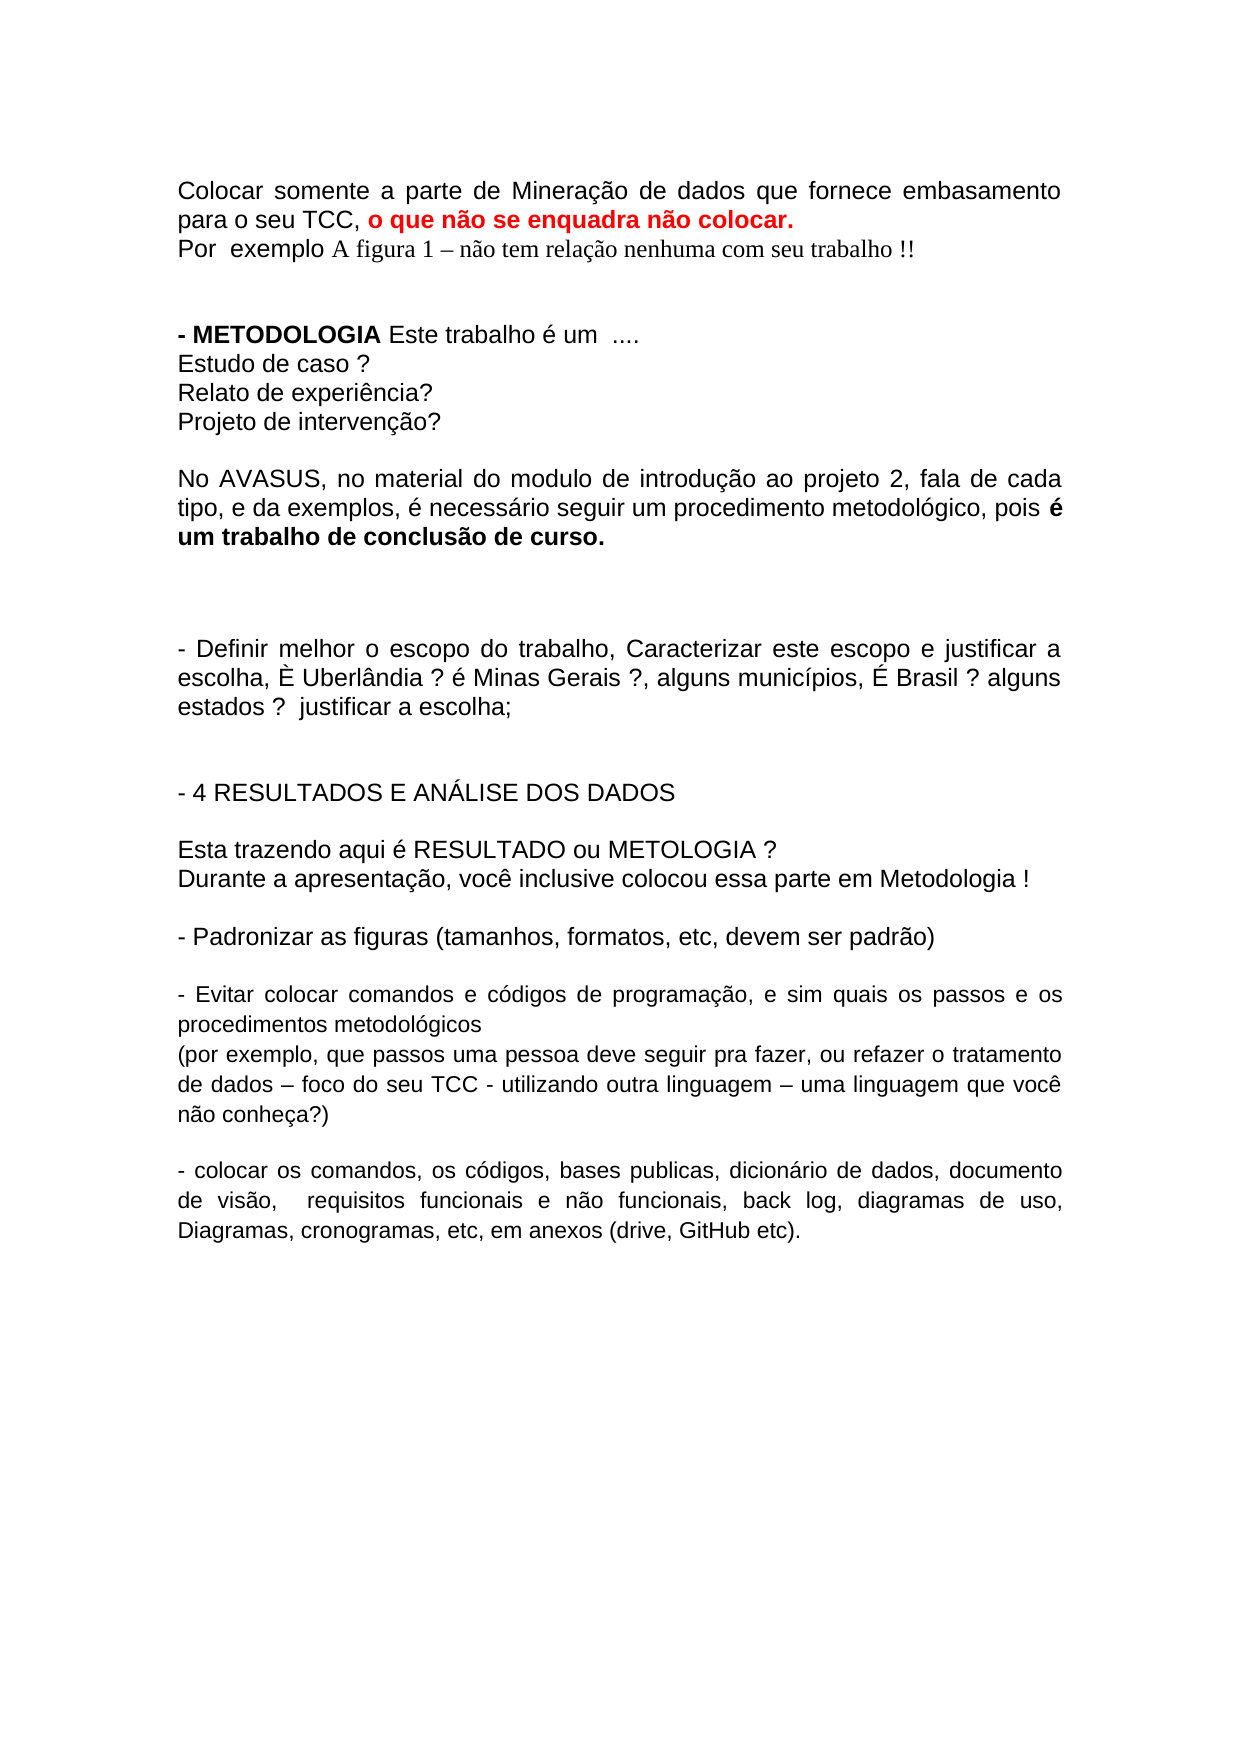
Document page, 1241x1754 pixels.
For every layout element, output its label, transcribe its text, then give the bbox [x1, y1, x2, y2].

text Projeto de intervenção? [177, 406, 1063, 435]
text No AVASUS, no material do modulo de introdução ao projeto 2, fala de cada tipo, e da exemplos, é necessário seguir um procedimento metodológico, pois é um trabalho de conclusão de curso. [177, 464, 1063, 550]
text - Evitar colocar comandos e códigos de programação, e sim quais os passos e os procedimentos metodológicos [177, 981, 1063, 1037]
text Durante a apresentação, você inclusive colocou essa parte em Metodologia ! [177, 864, 1063, 893]
text - 4 RESULTADOS E ANÁLISE DOS DADOS [177, 778, 1063, 807]
text Esta trazendo aqui é RESULTADO ou METOLOGIA ? [177, 835, 1063, 864]
text - METODOLOGIA Este trabalho é um .... [177, 320, 1063, 349]
text Por exemplo A figura 1 – não tem relação nenhuma com seu trabalho !! [177, 234, 1063, 263]
text (por exemplo, que passos uma pessoa deve seguir pra fazer, ou refazer o tratamento de dados – foco do seu TCC - utilizando outra linguagem – uma linguagem que você não conheça?) [177, 1041, 1063, 1128]
text - Padronizar as figuras (tamanhos, formatos, etc, devem ser padrão) [177, 922, 1063, 950]
text Relato de experiência? [177, 378, 1063, 406]
text - colocar os comandos, os códigos, bases publicas, dicionário de dados, documento de visão, requisitos funcionais e não funcionais, back log, diagramas de uso, Diagramas, cronogramas, etc, em anexos (drive, GitHub etc). [177, 1157, 1063, 1243]
text Colocar somente a parte de Mineração de dados que fornece embasamento para o seu TCC, o que não se enquadra não colocar. [177, 176, 1063, 234]
text - Definir melhor o escopo do trabalho, Caracterizar este escopo e justificar a escolha, È Uberlândia ? é Minas Gerais ?, alguns municípios, É Brasil ? alguns estados ? justificar a escolha; [177, 634, 1063, 720]
text Estudo de caso ? [177, 349, 1063, 378]
